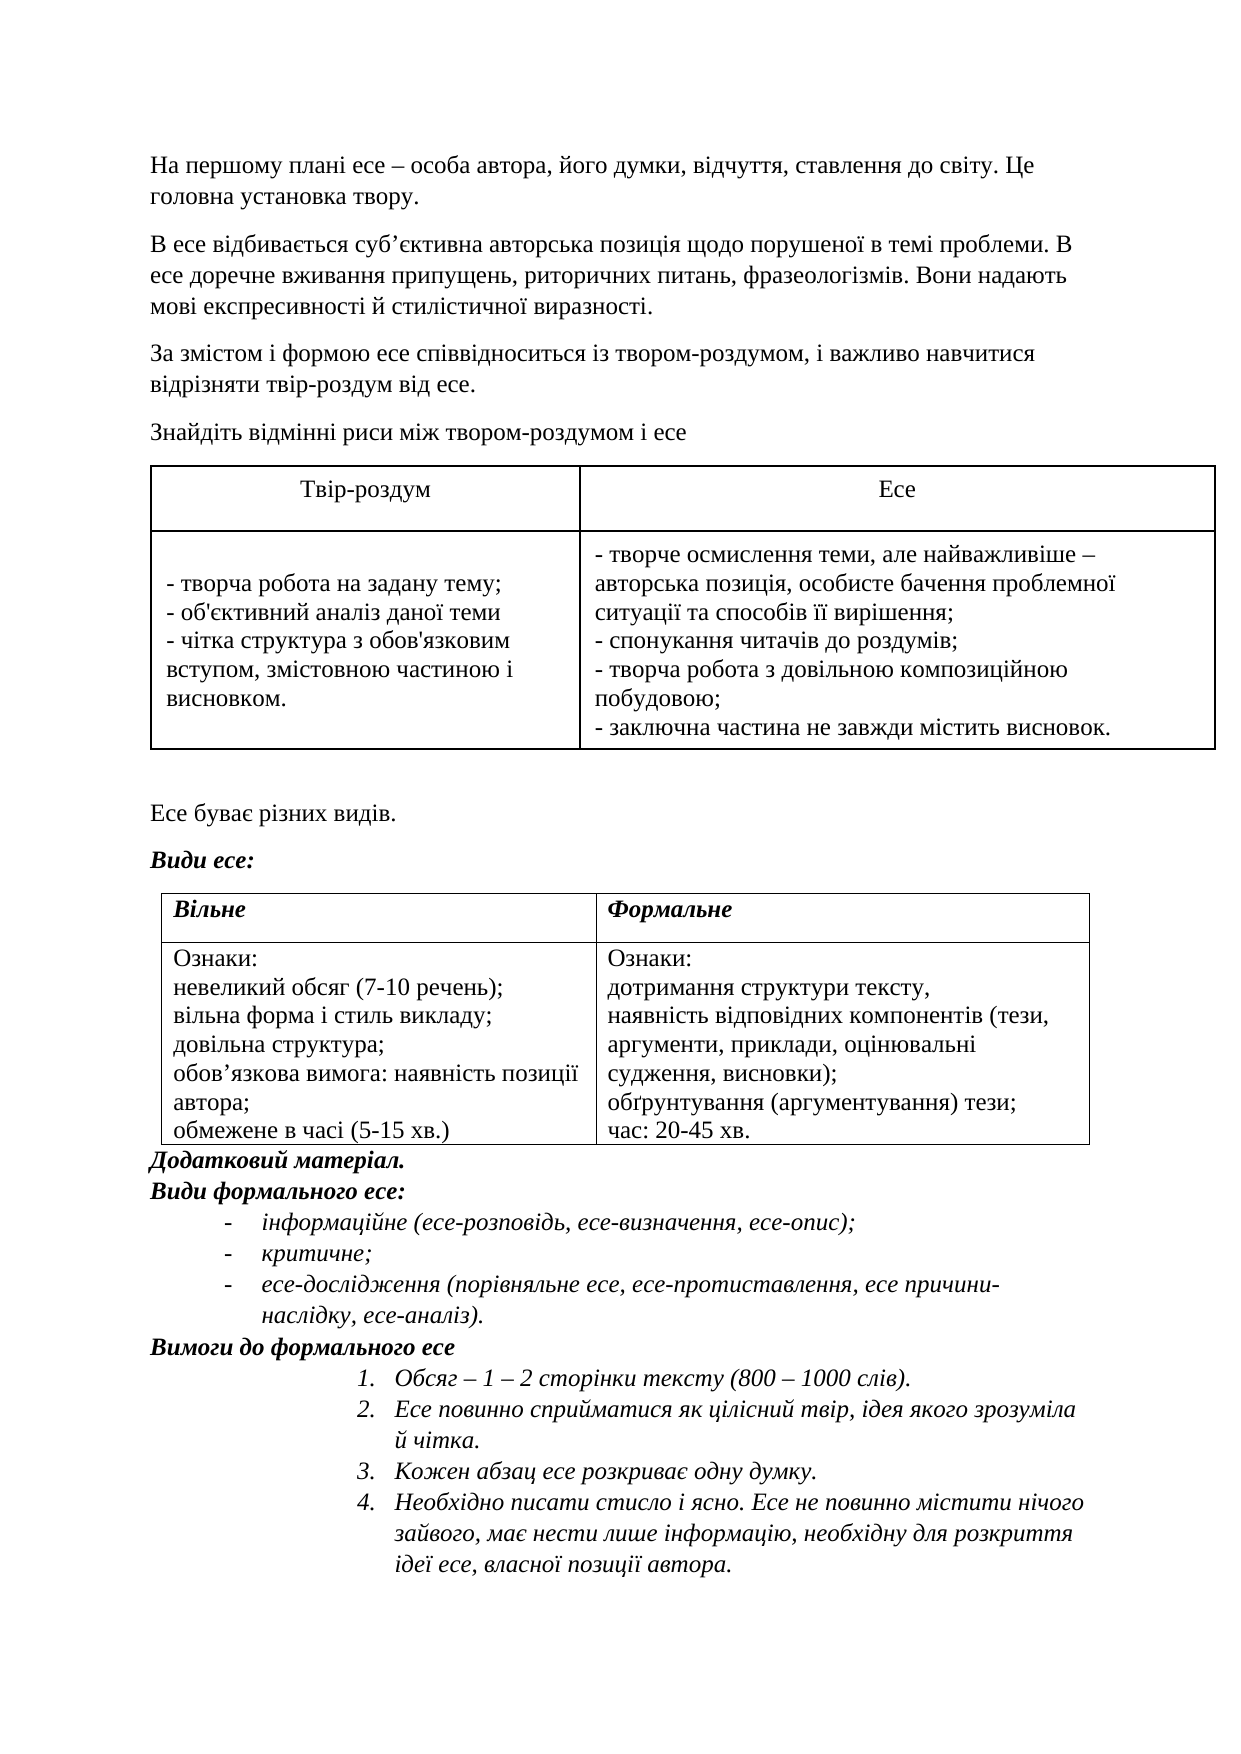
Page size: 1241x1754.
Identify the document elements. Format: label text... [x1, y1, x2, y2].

text Знайдіть відмінні риси між твором-роздумом і есе [150, 417, 1090, 446]
list Необхідно писати стисло і ясно. Есе не повинно містити нічого зайвого, має нести лише інформацію, необхідну для розкриття ідеї есе, власної позиції автора. [357, 1487, 1090, 1578]
table_header Есе [581, 467, 1214, 530]
text На першому плані есе – особа автора, його думки, відчуття, ставлення до світу. Це головна установка твору. [150, 150, 1090, 210]
text В есе відбивається суб’єктивна авторська позиція щодо порушеної в темі проблеми. В есе доречне вживання припущень, риторичних питань, фразеологізмів. Вони надають мові експресивності й стилістичної виразності. [150, 229, 1090, 319]
text Види формального есе: [150, 1176, 1090, 1205]
table_cell Ознаки: дотримання структури тексту, наявність відповідних компонентів (тези, аргументи, приклади, оцінювальні судження, висновки); обґрунтування (аргументування) тези; час: 20-45 хв. [597, 943, 1089, 1144]
list есе-дослідження (порівняльне есе, есе-протиставлення, есе причини-наслідку, есе-аналіз). [224, 1269, 1090, 1329]
table_cell - творче осмислення теми, але найважливіше – авторська позиція, особисте бачення проблемної ситуації та способів її вирішення; - спонукання читачів до роздумів; - творча робота з довільною композиційною побудовою; - заключна частина не завжди містить висновок. [581, 532, 1214, 748]
list інформаційне (есе-розповідь, есе-визначення, есе-опис); [224, 1207, 1090, 1236]
text За змістом і формою есе співвідноситься із твором-роздумом, і важливо навчитися відрізняти твір-роздум від есе. [150, 338, 1090, 398]
list Кожен абзац есе розкриває одну думку. [357, 1456, 1090, 1484]
list Есе повинно сприйматися як цілісний твір, ідея якого зрозуміла й чітка. [357, 1394, 1090, 1453]
table_header Твір-роздум [152, 467, 579, 530]
text Види есе: [150, 846, 1090, 874]
table_header Вільне [162, 894, 596, 942]
list Обсяг – 1 – 2 сторінки тексту (800 – 1000 слів). [357, 1363, 1090, 1391]
text Есе буває різних видів. [150, 798, 1090, 827]
table_cell - творча робота на задану тему; - об'єктивний аналіз даної теми - чітка структура з обов'язковим вступом, змістовною частиною і висновком. [152, 532, 579, 748]
table_cell Ознаки: невеликий обсяг (7-10 речень); вільна форма і стиль викладу; довільна структура; обов’язкова вимога: наявність позиції автора; обмежене в часі (5-15 хв.) [162, 943, 596, 1144]
table_header Формальне [597, 894, 1089, 942]
text Додатковий матеріал. [150, 1145, 1090, 1174]
list критичне; [224, 1238, 1090, 1267]
text Вимоги до формального есе [150, 1332, 1090, 1360]
